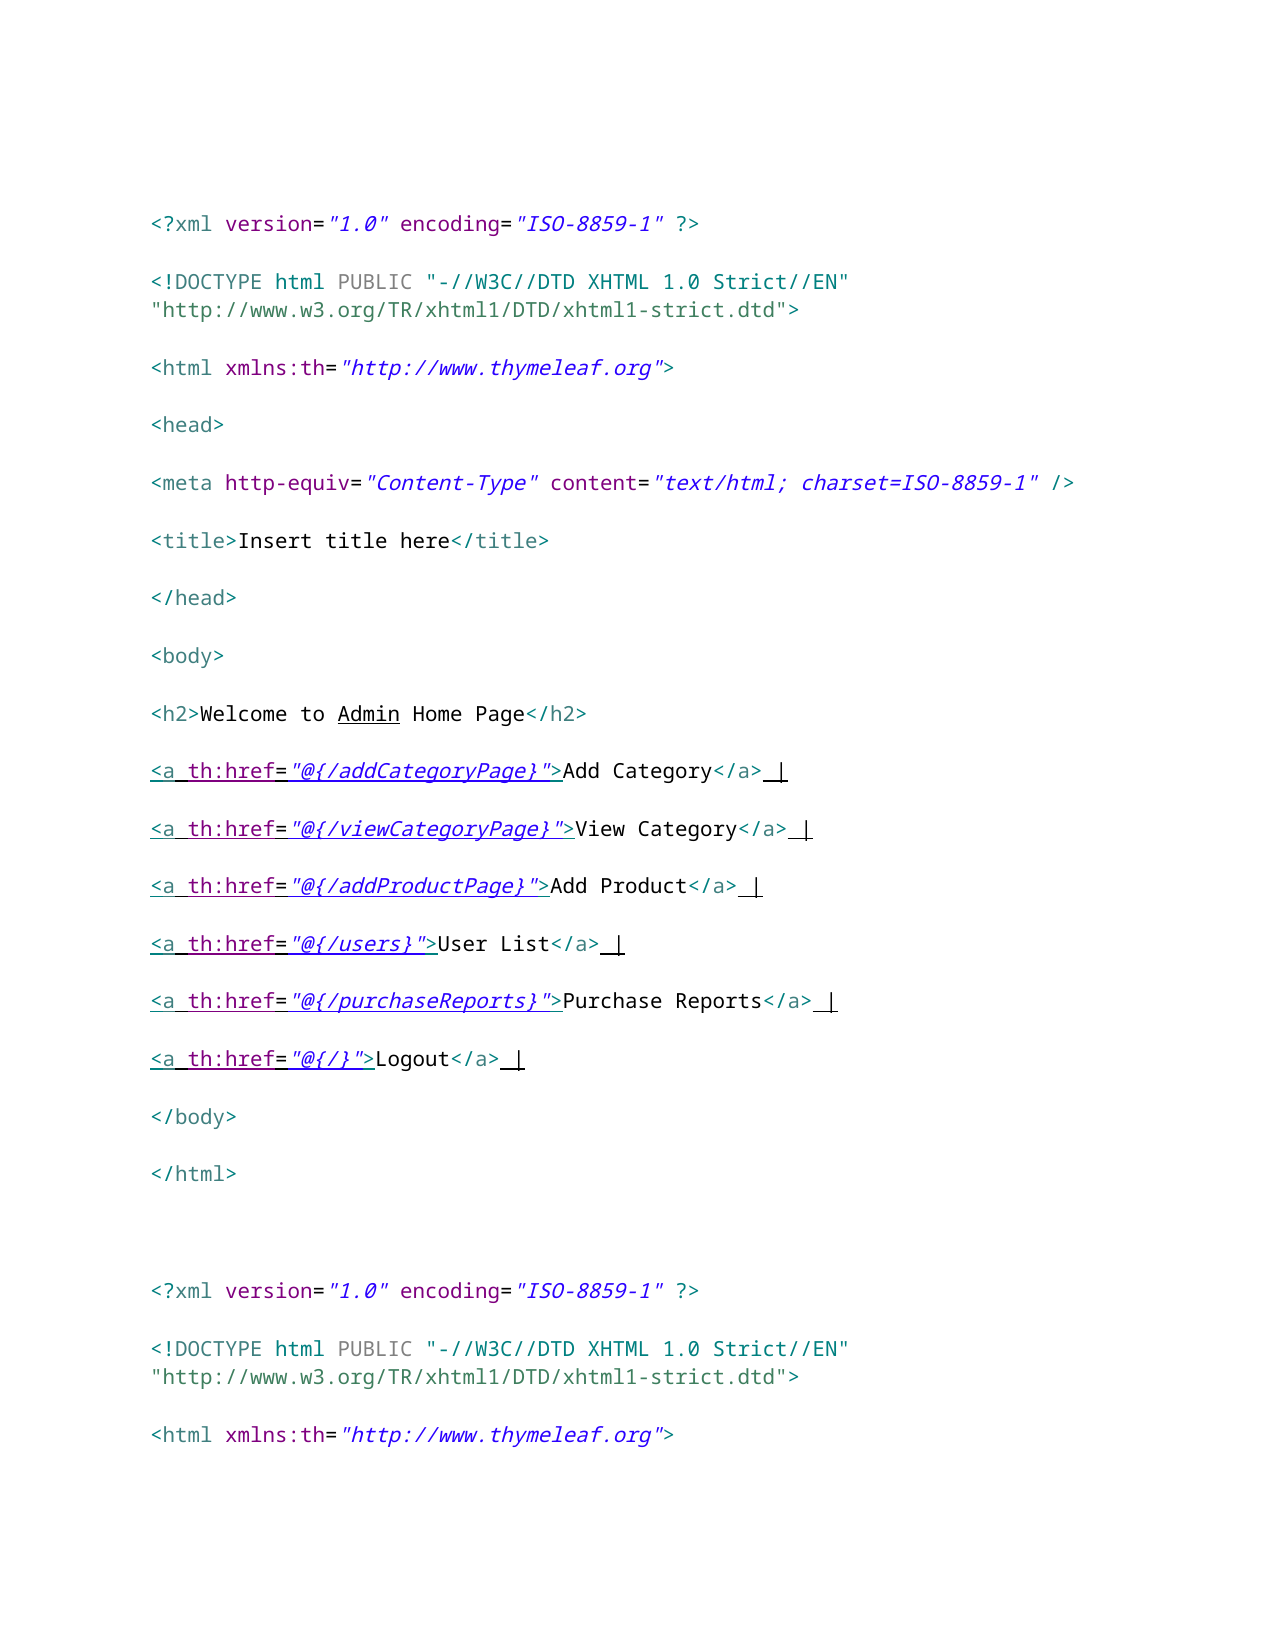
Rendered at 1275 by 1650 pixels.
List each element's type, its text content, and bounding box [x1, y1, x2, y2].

text <head> [150, 411, 1125, 439]
text <a th:href="@{/addProductPage}">Add Product</a> | [150, 871, 1125, 900]
text <a th:href="@{/purchaseReports}">Purchase Reports</a> | [150, 987, 1125, 1015]
text </body> [150, 1102, 1125, 1130]
text </head> [150, 583, 1125, 612]
text <a th:href="@{/viewCategoryPage}">View Category</a> | [150, 814, 1125, 842]
text <h2>Welcome to Admin Home Page</h2> [150, 699, 1125, 727]
text <a th:href="@{/users}">User List</a> | [150, 929, 1125, 957]
text <a th:href="@{/addCategoryPage}">Add Category</a> | [150, 756, 1125, 785]
text <title>Insert title here</title> [150, 526, 1125, 554]
text <?xml version="1.0" encoding="ISO-8859-1" ?> [150, 209, 1125, 238]
text <a th:href="@{/}">Logout</a> | [150, 1044, 1125, 1073]
text <!DOCTYPE html PUBLIC "-//W3C//DTD XHTML 1.0 Strict//EN" "http://www.w3.org/TR/xhtml1/DTD/xhtml1-strict.dtd"> [150, 1334, 1125, 1391]
text <!DOCTYPE html PUBLIC "-//W3C//DTD XHTML 1.0 Strict//EN" "http://www.w3.org/TR/xhtml1/DTD/xhtml1-strict.dtd"> [150, 267, 1125, 324]
text <body> [150, 641, 1125, 669]
text </html> [150, 1159, 1125, 1188]
text <html xmlns:th="http://www.thymeleaf.org"> [150, 1420, 1125, 1448]
text <meta http-equiv="Content-Type" content="text/html; charset=ISO-8859-1" /> [150, 468, 1125, 497]
text <?xml version="1.0" encoding="ISO-8859-1" ?> [150, 1276, 1125, 1305]
text <html xmlns:th="http://www.thymeleaf.org"> [150, 353, 1125, 381]
